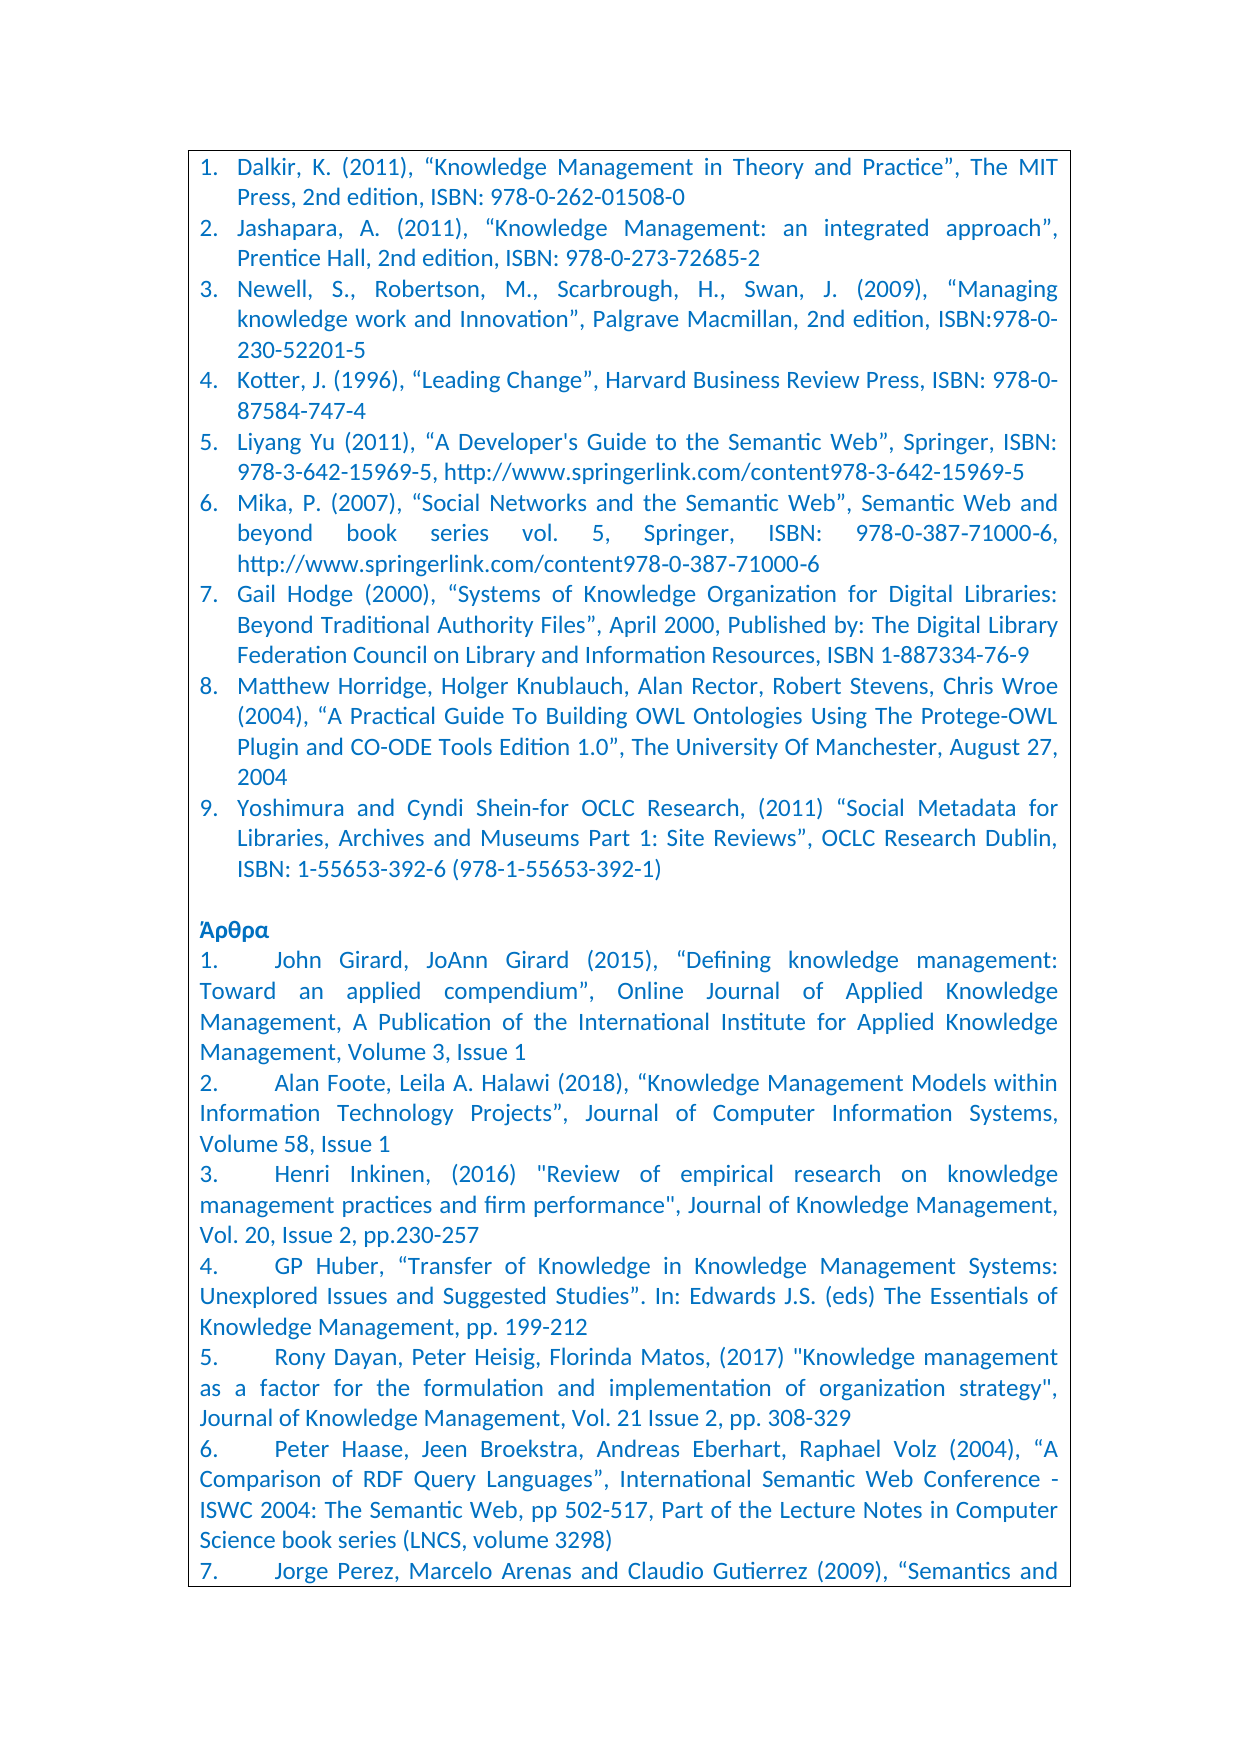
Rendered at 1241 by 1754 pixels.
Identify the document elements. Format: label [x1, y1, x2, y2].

table_header [189, 151, 1070, 1586]
